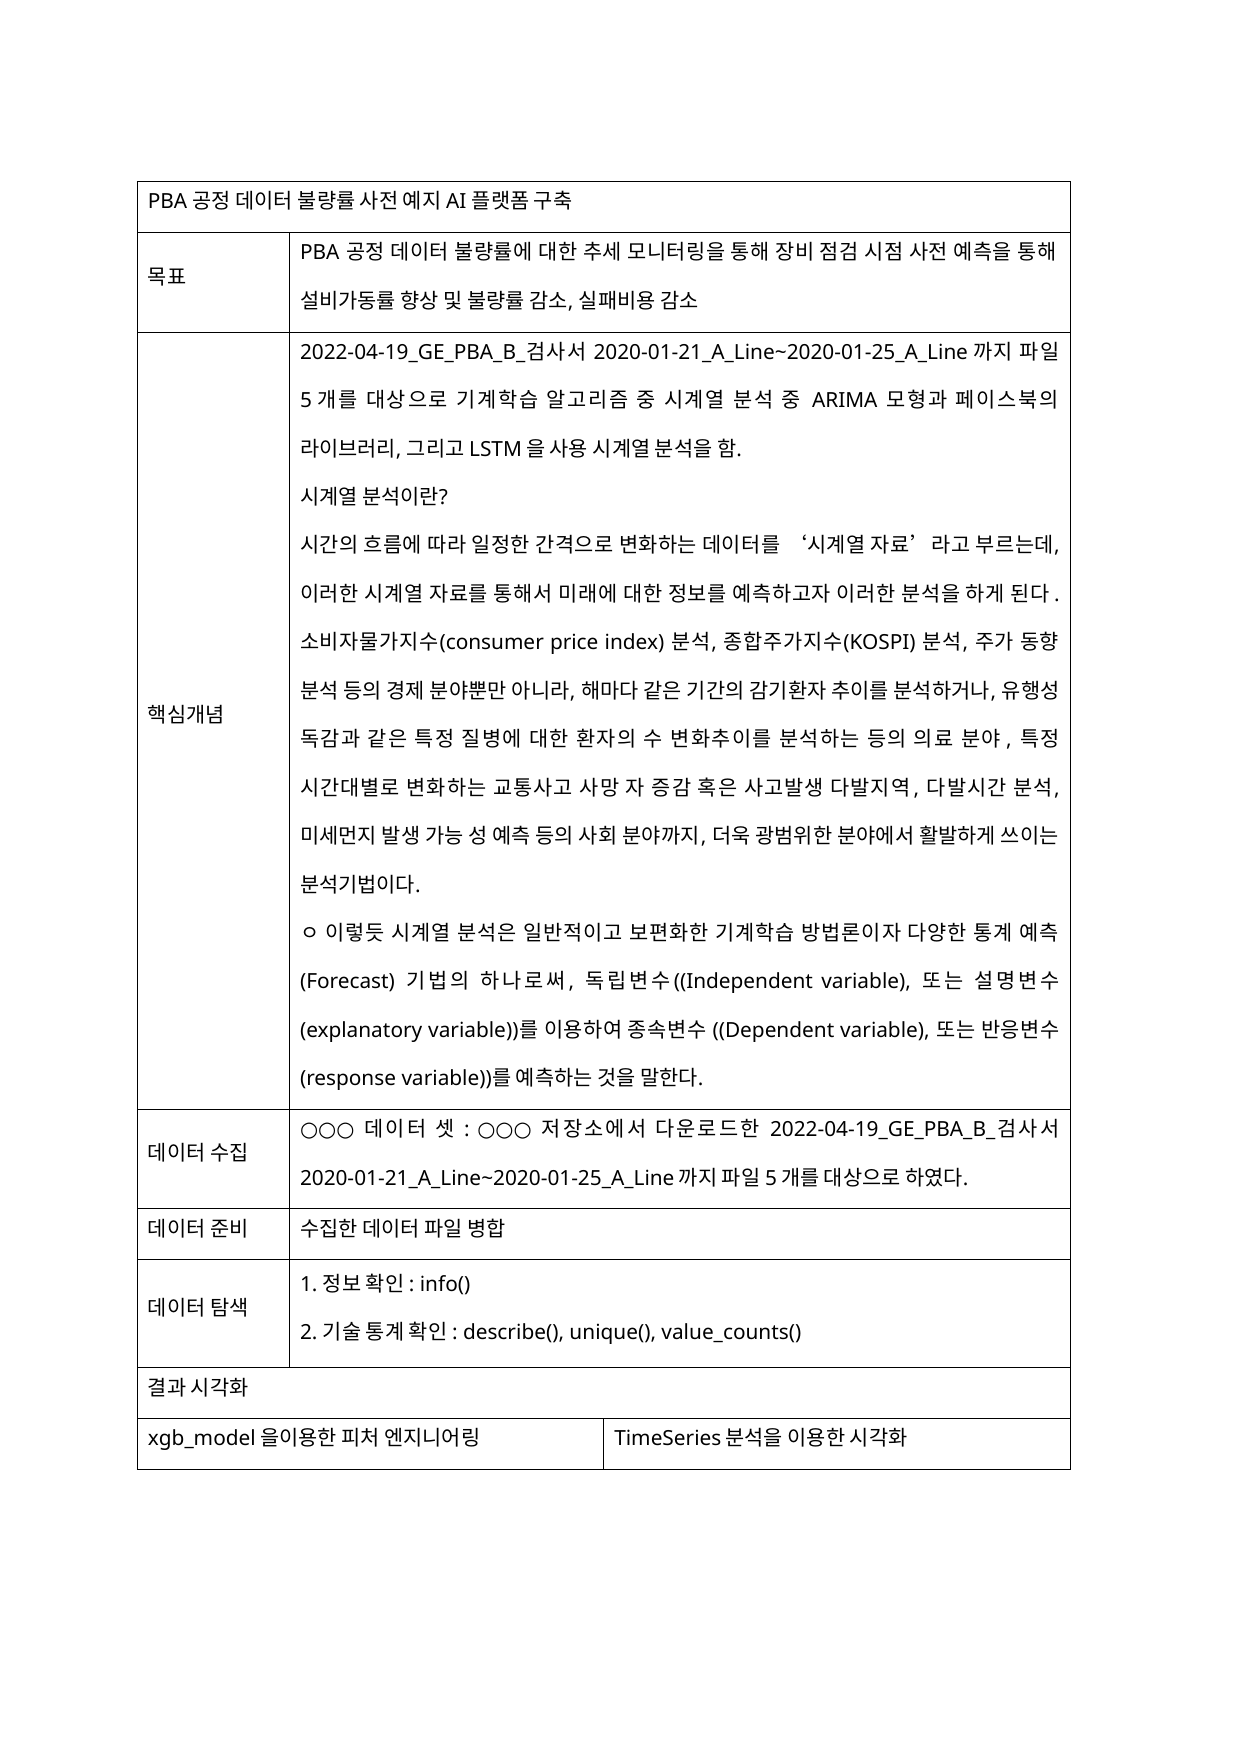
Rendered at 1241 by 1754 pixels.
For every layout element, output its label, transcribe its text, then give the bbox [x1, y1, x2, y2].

table_cell 데이터 수집 [138, 1110, 289, 1208]
table_cell 데이터 탐색 [138, 1260, 289, 1367]
table_cell 2022-04-19_GE_PBA_B_검사서 2020-01-21_A_Line~2020-01-25_A_Line까지 파일 5개를 대상으로 기계학습 알고리즘 중 시계열 분석 중 ARIMA 모형과 페이스북의 라이브러리, 그리고 LSTM을 사용 시계열 분석을 함. 시계열 분석이란? 시간의 흐름에 따라 일정한 간격으로 변화하는 데이터를 ‘시계열 자료’라고 부르는데, 이러한 시계열 자료를 통해서 미래에 대한 정보를 예측하고자 이러한 분석을 하게 된다. 소비자물가지수(consumer price index) 분석, 종합주가지수(KOSPI) 분석, 주가 동향 분석 등의 경제 분야뿐만 아니라, 해마다 같은 기간의 감기환자 추이를 분석하거나, 유행성 독감과 같은 특정 질병에 대한 환자의 수 변화추이를 분석하는 등의 의료 분야, 특정 시간대별로 변화하는 교통사고 사망 자 증감 혹은 사고발생 다발지역, 다발시간 분석, 미세먼지 발생 가능 성 예측 등의 사회 분야까지, 더욱 광범위한 분야에서 활발하게 쓰이는 분석기법이다. ㅇ 이렇듯 시계열 분석은 일반적이고 보편화한 기계학습 방법론이자 다양한 통계 예측(Forecast) 기법의 하나로써, 독립변수((Independent variable), 또는 설명변수(explanatory variable))를 이용하여 종속변수 ((Dependent variable), 또는 반응변수(response variable))를 예측하는 것을 말한다. [290, 333, 1070, 1109]
table_cell 1. 정보 확인 : info() 2. 기술 통계 확인 : describe(), unique(), value_counts() [290, 1260, 1070, 1367]
table_cell 결과 시각화 [138, 1368, 1070, 1418]
table_cell 데이터 준비 [138, 1209, 289, 1259]
table_cell xgb_model을이용한 피처 엔지니어링 [138, 1419, 603, 1469]
table_cell ○○○ 데이터 셋 : ○○○ 저장소에서 다운로드한 2022-04-19_GE_PBA_B_검사서 2020-01-21_A_Line~2020-01-25_A_Line까지 파일 5개를 대상으로 하였다. [290, 1110, 1070, 1208]
table_cell 목표 [138, 233, 289, 332]
table_cell 수집한 데이터 파일 병합 [290, 1209, 1070, 1259]
table_cell PBA 공정 데이터 불량률에 대한 추세 모니터링을 통해 장비 점검 시점 사전 예측을 통해 설비가동률 향상 및 불량률 감소, 실패비용 감소 [290, 233, 1070, 332]
table_cell TimeSeries분석을 이용한 시각화 [604, 1419, 1070, 1469]
table_cell 핵심개념 [138, 333, 289, 1109]
table_header PBA 공정 데이터 불량률 사전 예지 AI 플랫폼 구축 [138, 182, 1070, 232]
